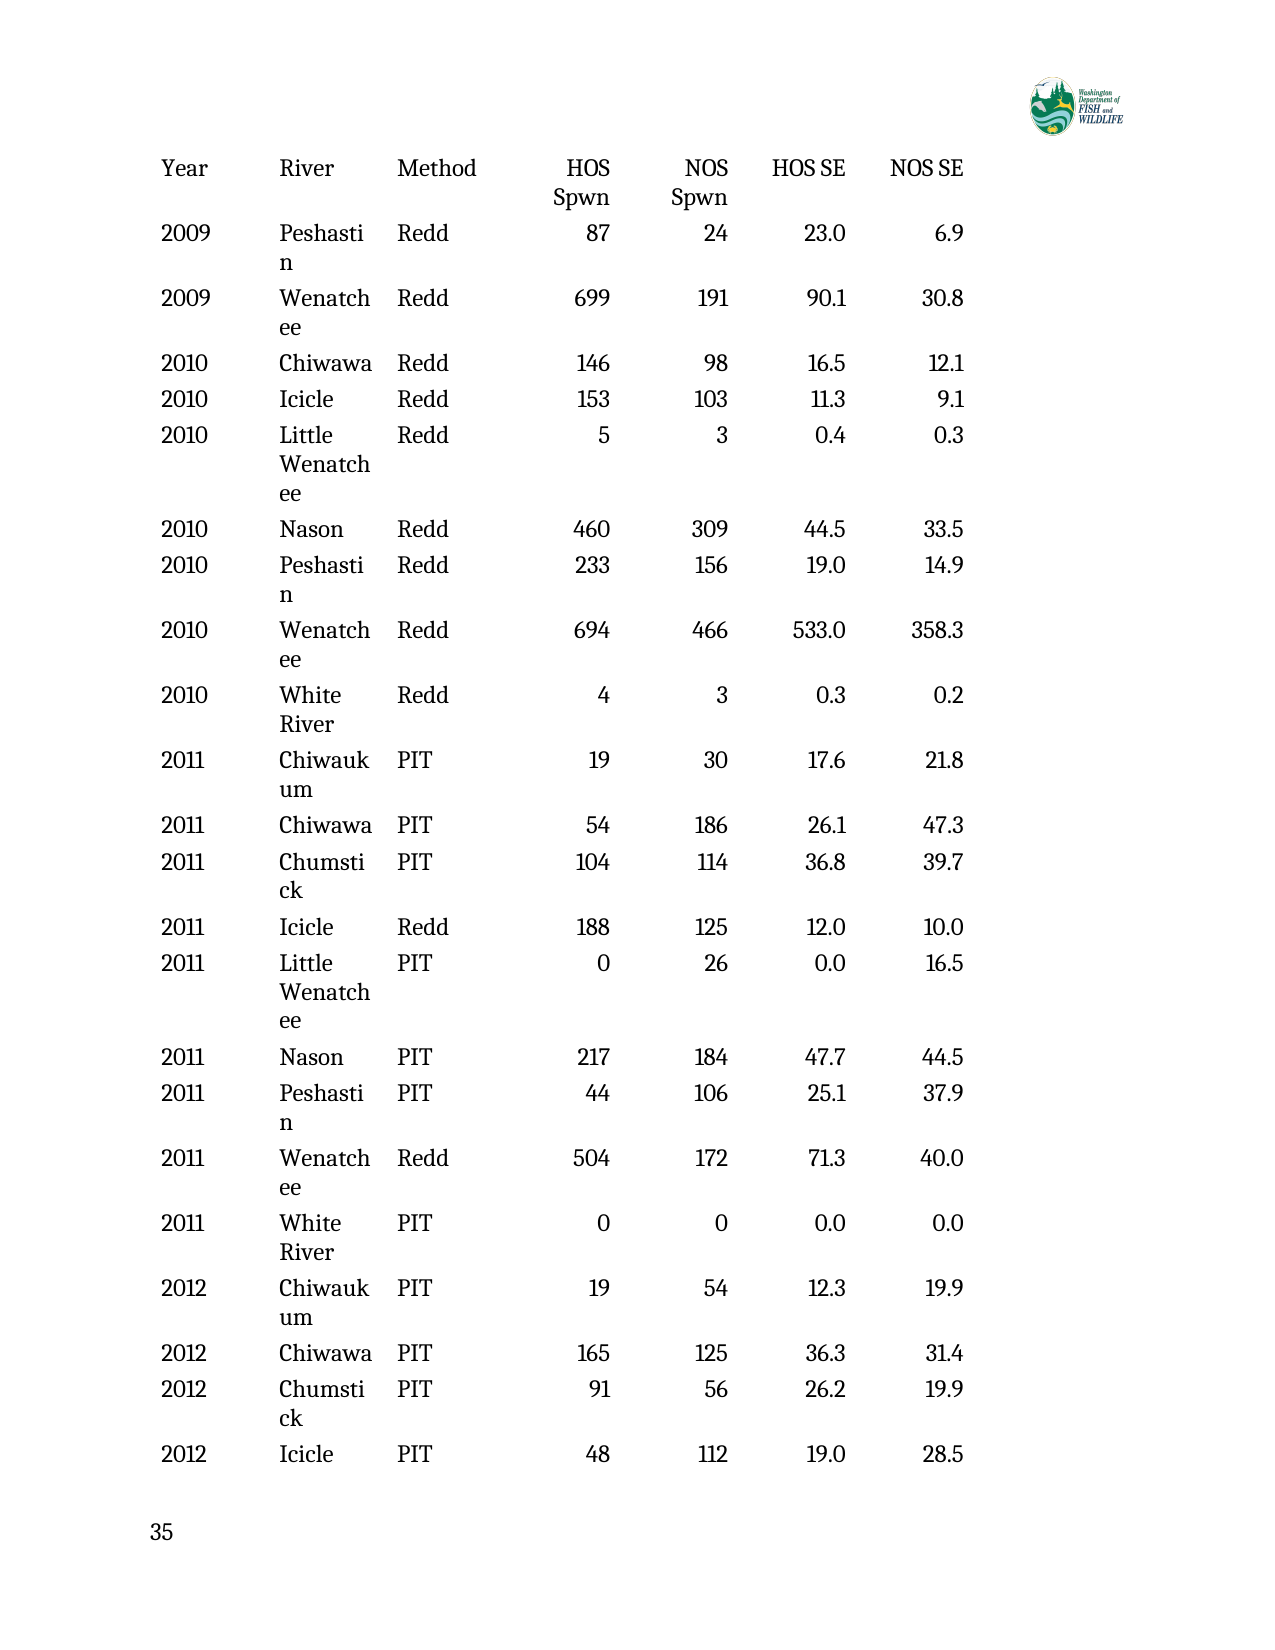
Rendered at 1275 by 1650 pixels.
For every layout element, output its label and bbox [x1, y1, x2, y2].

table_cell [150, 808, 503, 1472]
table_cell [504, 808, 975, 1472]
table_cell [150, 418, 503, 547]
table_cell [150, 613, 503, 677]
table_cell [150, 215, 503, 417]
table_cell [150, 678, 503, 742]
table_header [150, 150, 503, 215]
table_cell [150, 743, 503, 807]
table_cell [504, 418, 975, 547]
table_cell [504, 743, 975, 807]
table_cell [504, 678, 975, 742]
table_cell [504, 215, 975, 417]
picture [1027, 75, 1125, 138]
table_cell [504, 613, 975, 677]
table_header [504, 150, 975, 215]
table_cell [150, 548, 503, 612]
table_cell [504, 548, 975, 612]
